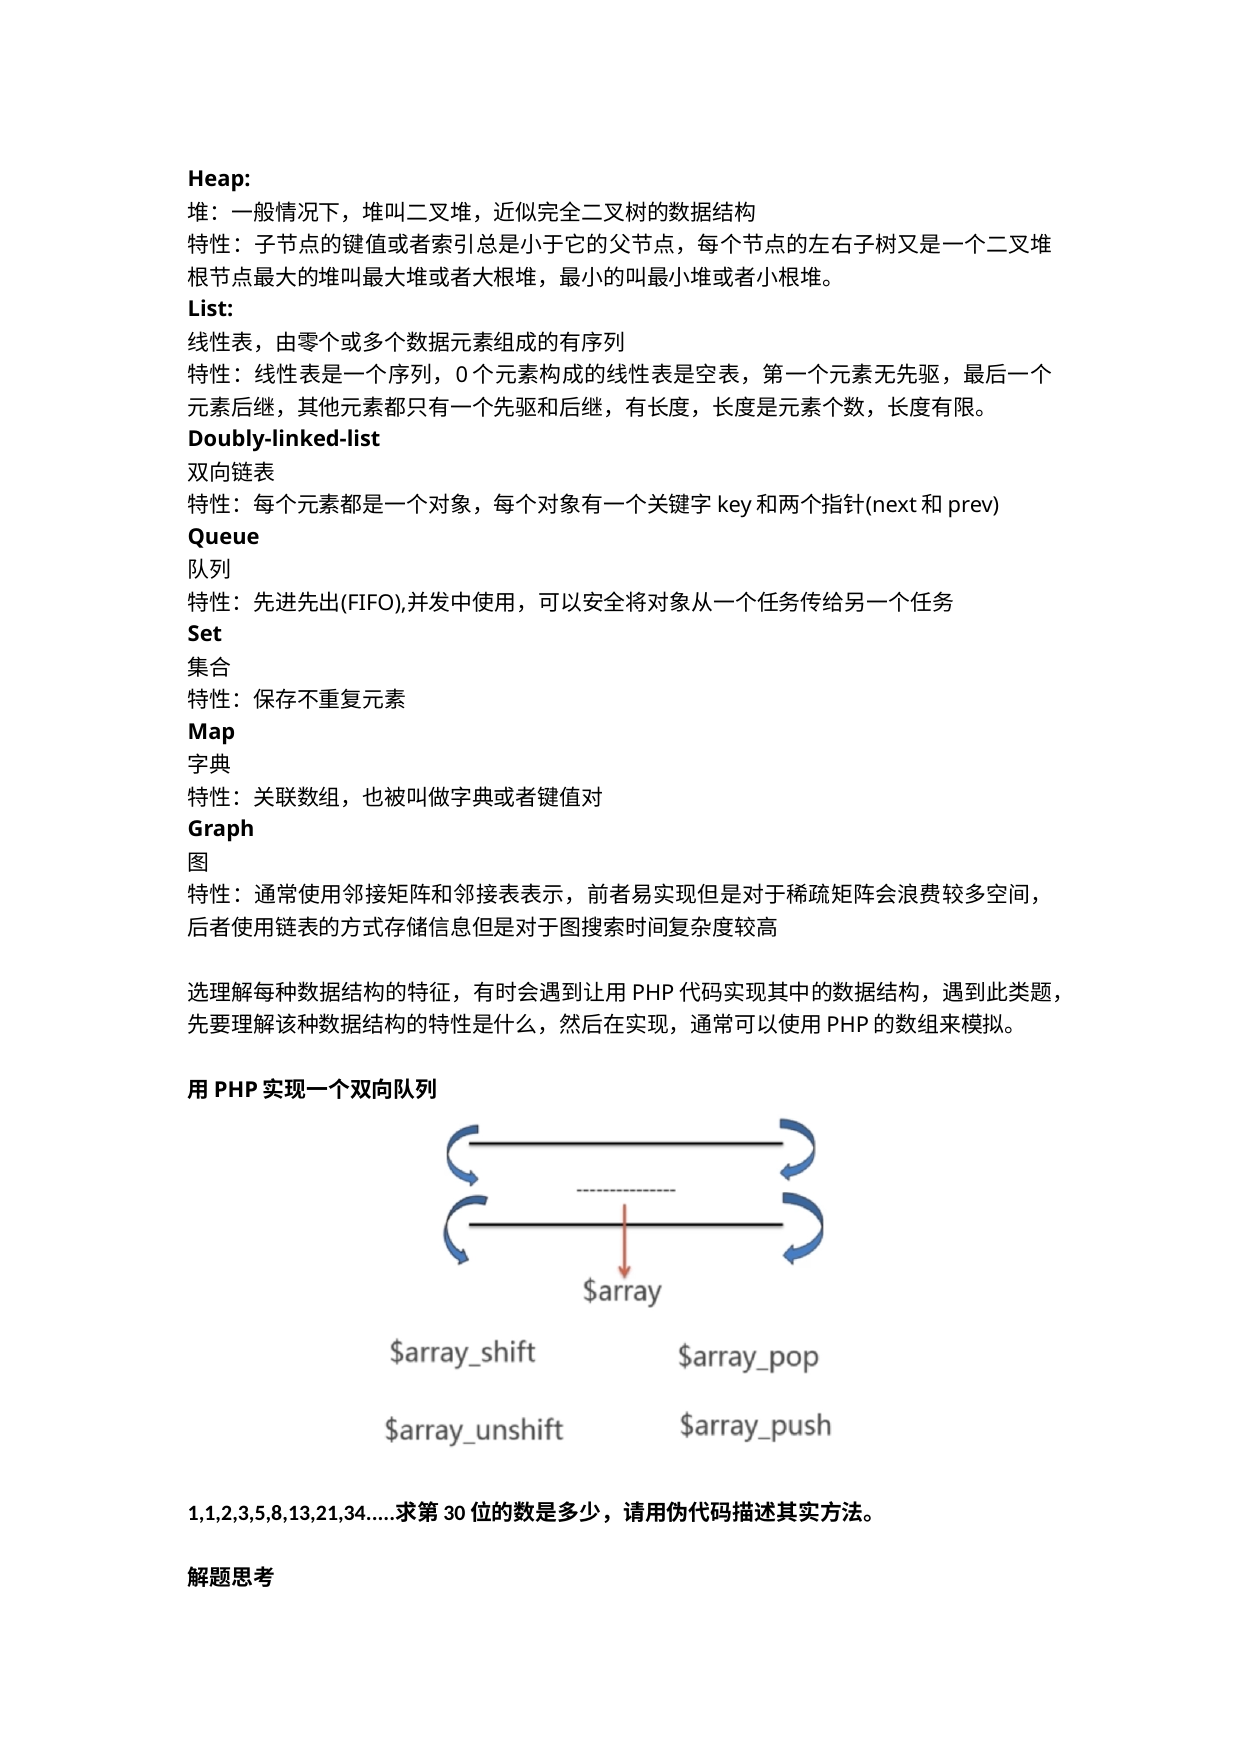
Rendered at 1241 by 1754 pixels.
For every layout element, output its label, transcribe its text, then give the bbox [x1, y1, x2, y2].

text 特性：每个元素都是一个对象，每个对象有一个关键字key和两个指针(next和prev) [187, 487, 1053, 519]
text 特性：线性表是一个序列，0个元素构成的线性表是空表，第一个元素无先驱，最后一个元素后继，其他元素都只有一个先驱和后继，有长度，长度是元素个数，长度有限。 [187, 357, 1053, 422]
text Queue [187, 519, 1053, 552]
text List: [187, 292, 1053, 324]
text 特性：子节点的键值或者索引总是小于它的父节点，每个节点的左右子树又是一个二叉堆，根节点最大的堆叫最大堆或者大根堆，最小的叫最小堆或者小根堆。 [187, 227, 1053, 292]
text Map [187, 714, 1053, 747]
text 字典 [187, 747, 1053, 779]
text 1,1,2,3,5,8,13,21,34.....求第30位的数是多少，请用伪代码描述其实方法。 [187, 1494, 1053, 1527]
text 特性：先进先出(FIFO),并发中使用，可以安全将对象从一个任务传给另一个任务 [187, 584, 1053, 617]
text Heap: [187, 162, 1053, 194]
picture [187, 1104, 1053, 1469]
text 队列 [187, 552, 1053, 584]
text 选理解每种数据结构的特征，有时会遇到让用PHP代码实现其中的数据结构，遇到此类题，先要理解该种数据结构的特性是什么，然后在实现，通常可以使用PHP的数组来模拟。 [187, 974, 1053, 1039]
text 用PHP实现一个双向队列 [187, 1072, 1053, 1104]
text 解题思考 [187, 1559, 1053, 1592]
text 堆：一般情况下，堆叫二叉堆，近似完全二叉树的数据结构 [187, 194, 1053, 227]
text Doubly-linked-list [187, 422, 1053, 454]
text 特性：通常使用邻接矩阵和邻接表表示，前者易实现但是对于稀疏矩阵会浪费较多空间，后者使用链表的方式存储信息但是对于图搜索时间复杂度较高 [187, 877, 1053, 942]
text Graph [187, 812, 1053, 844]
text 集合 [187, 649, 1053, 682]
text 图 [187, 844, 1053, 877]
text 双向链表 [187, 454, 1053, 487]
text 线性表，由零个或多个数据元素组成的有序列 [187, 324, 1053, 357]
text Set [187, 617, 1053, 649]
text 特性：关联数组，也被叫做字典或者键值对 [187, 779, 1053, 812]
text 特性：保存不重复元素 [187, 682, 1053, 714]
